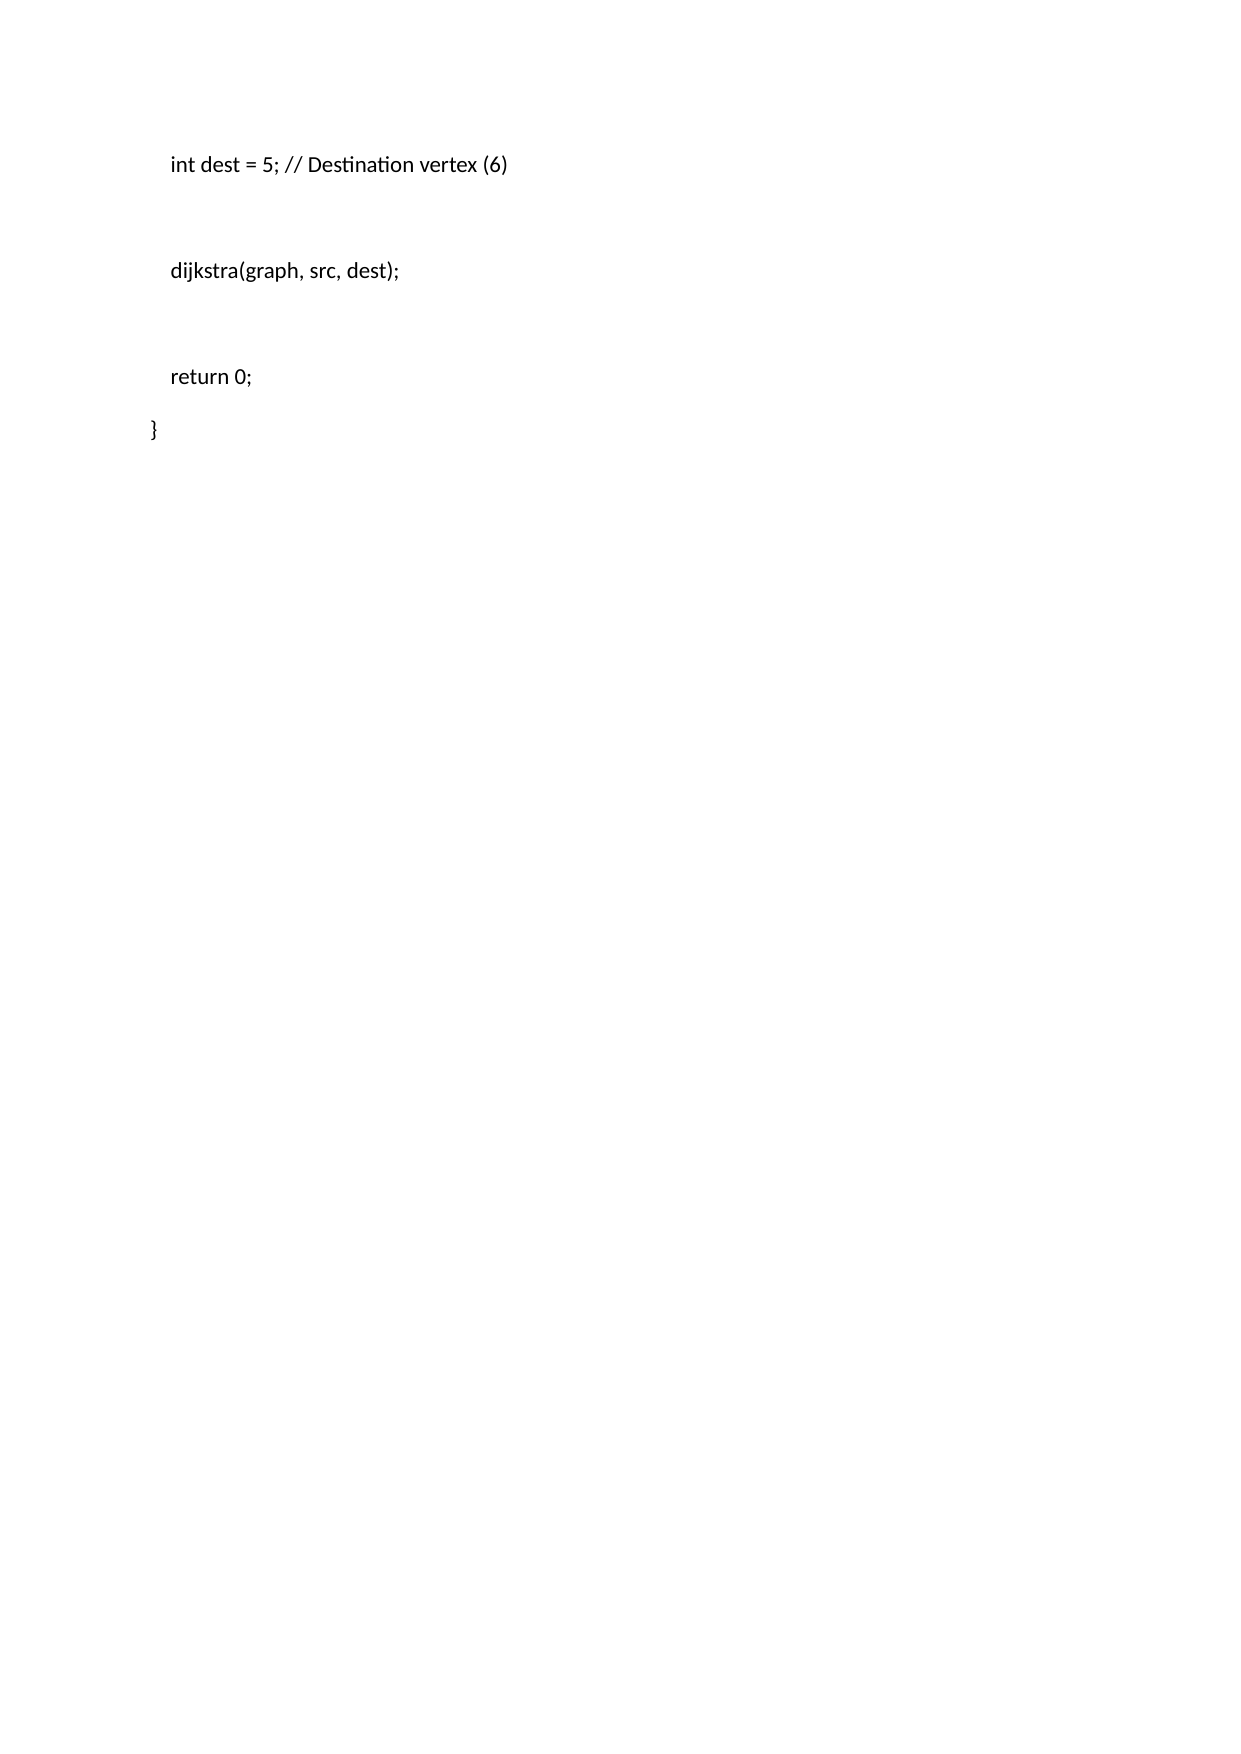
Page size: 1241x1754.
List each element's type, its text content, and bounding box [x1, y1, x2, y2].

text } [150, 415, 1090, 443]
text return 0; [150, 362, 1090, 390]
text int dest = 5; // Destination vertex (6) [150, 150, 1090, 178]
text dijkstra(graph, src, dest); [150, 256, 1090, 284]
